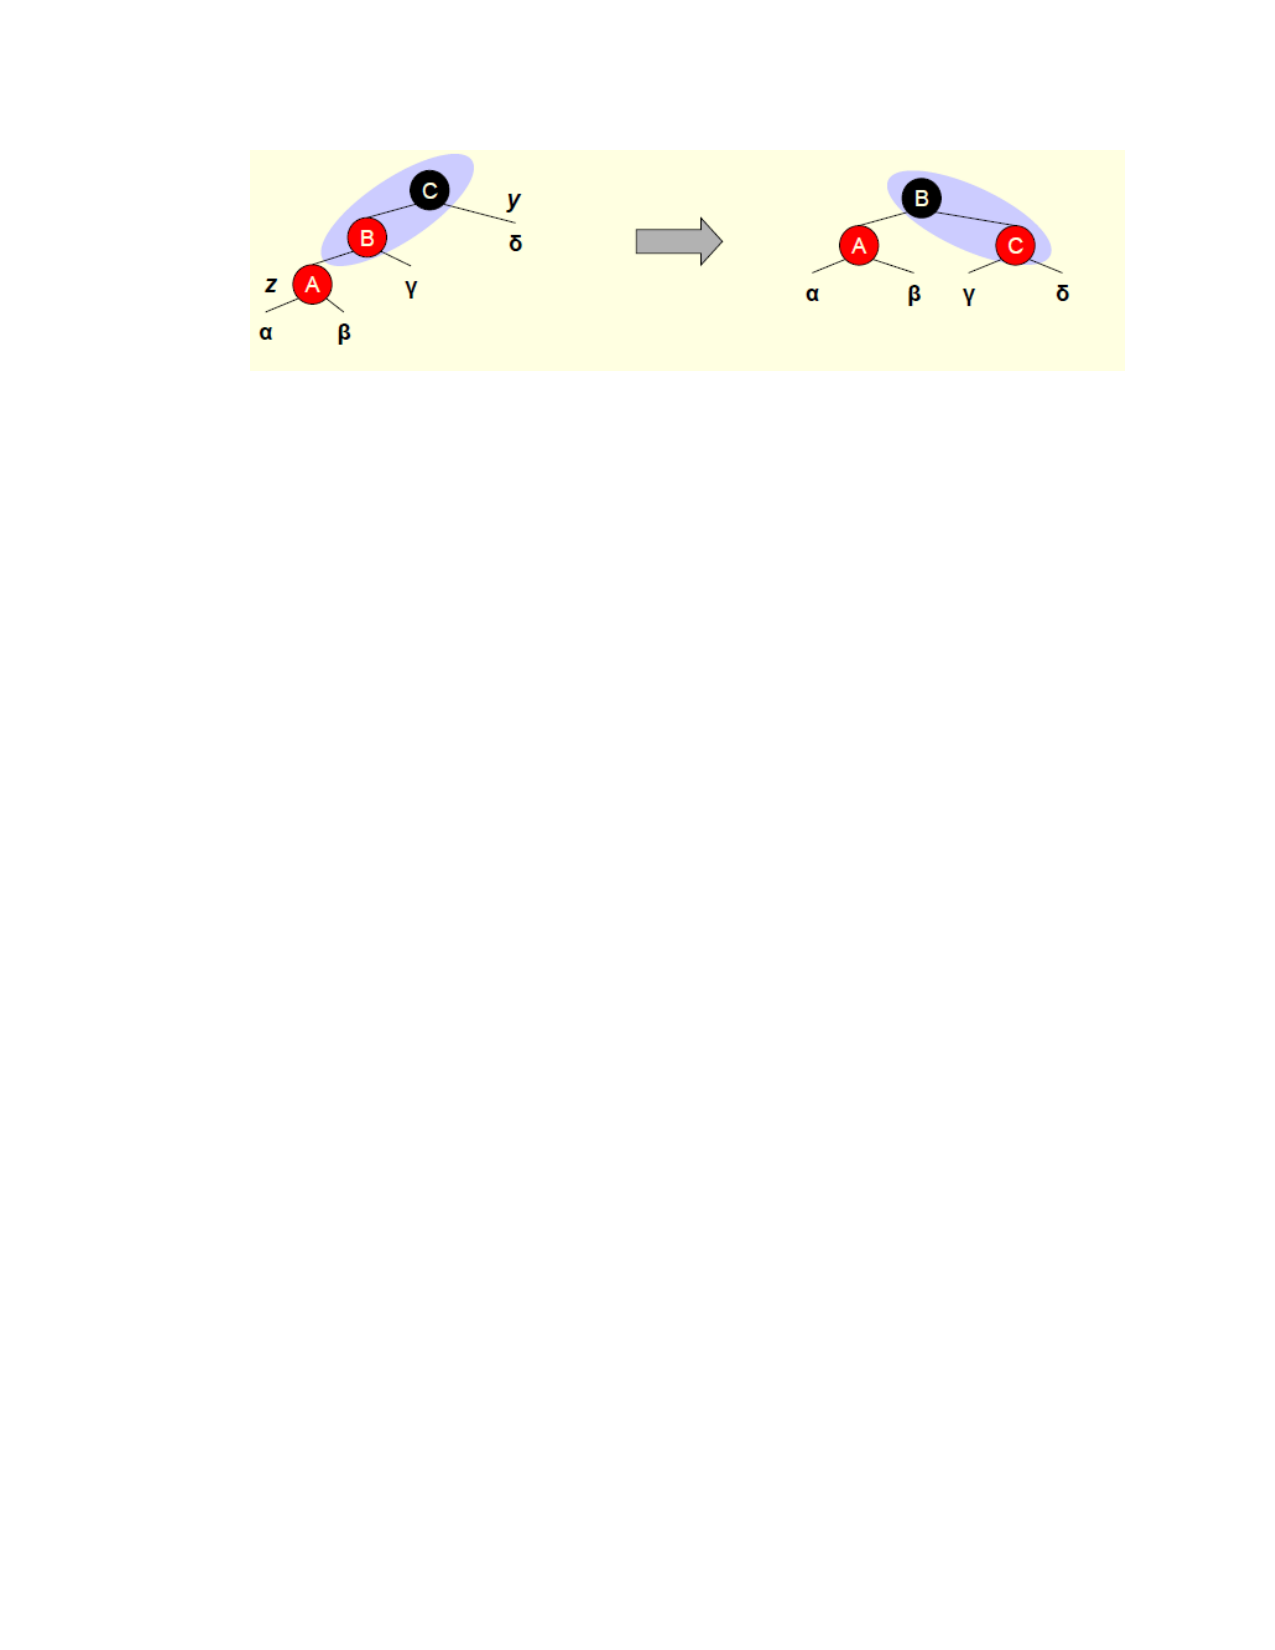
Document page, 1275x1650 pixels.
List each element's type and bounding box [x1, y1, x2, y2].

picture [250, 150, 1125, 371]
